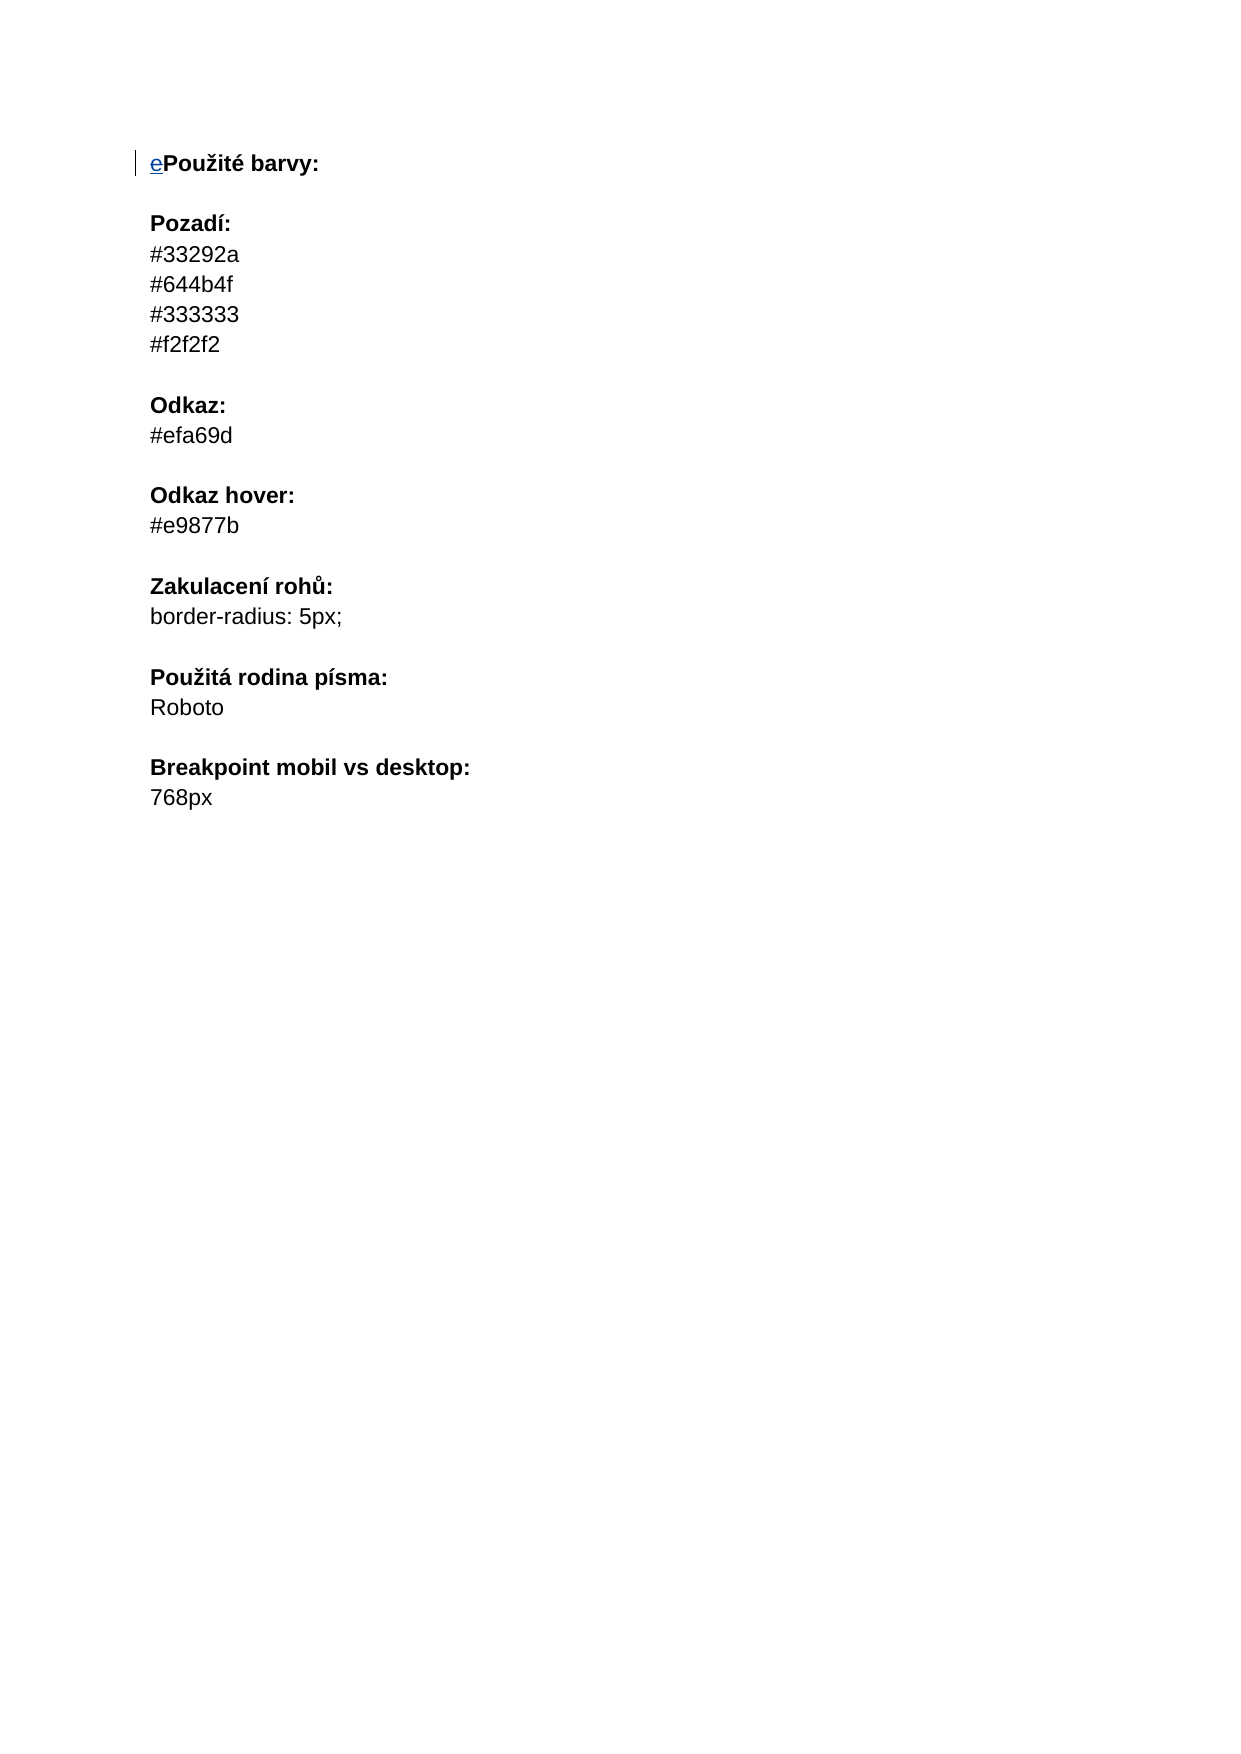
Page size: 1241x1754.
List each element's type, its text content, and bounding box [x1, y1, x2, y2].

text #33292a [150, 241, 1090, 267]
text Použitá rodina písma: [150, 663, 1090, 690]
text border-radius: 5px; [150, 603, 1090, 629]
text Zakulacení rohů: [150, 573, 1090, 599]
text Pozadí: [150, 210, 1090, 237]
text #333333 [150, 301, 1090, 327]
text Breakpoint mobil vs desktop: [150, 754, 1090, 781]
text #644b4f [150, 271, 1090, 297]
text #efa69d [150, 422, 1090, 448]
text 768px [150, 784, 1090, 811]
text Odkaz hover: [150, 482, 1090, 509]
text #f2f2f2 [150, 331, 1090, 358]
text #e9877b [150, 512, 1090, 539]
text Odkaz: [150, 392, 1090, 418]
text Použité barvy: [150, 150, 1090, 176]
text Roboto [150, 694, 1090, 720]
